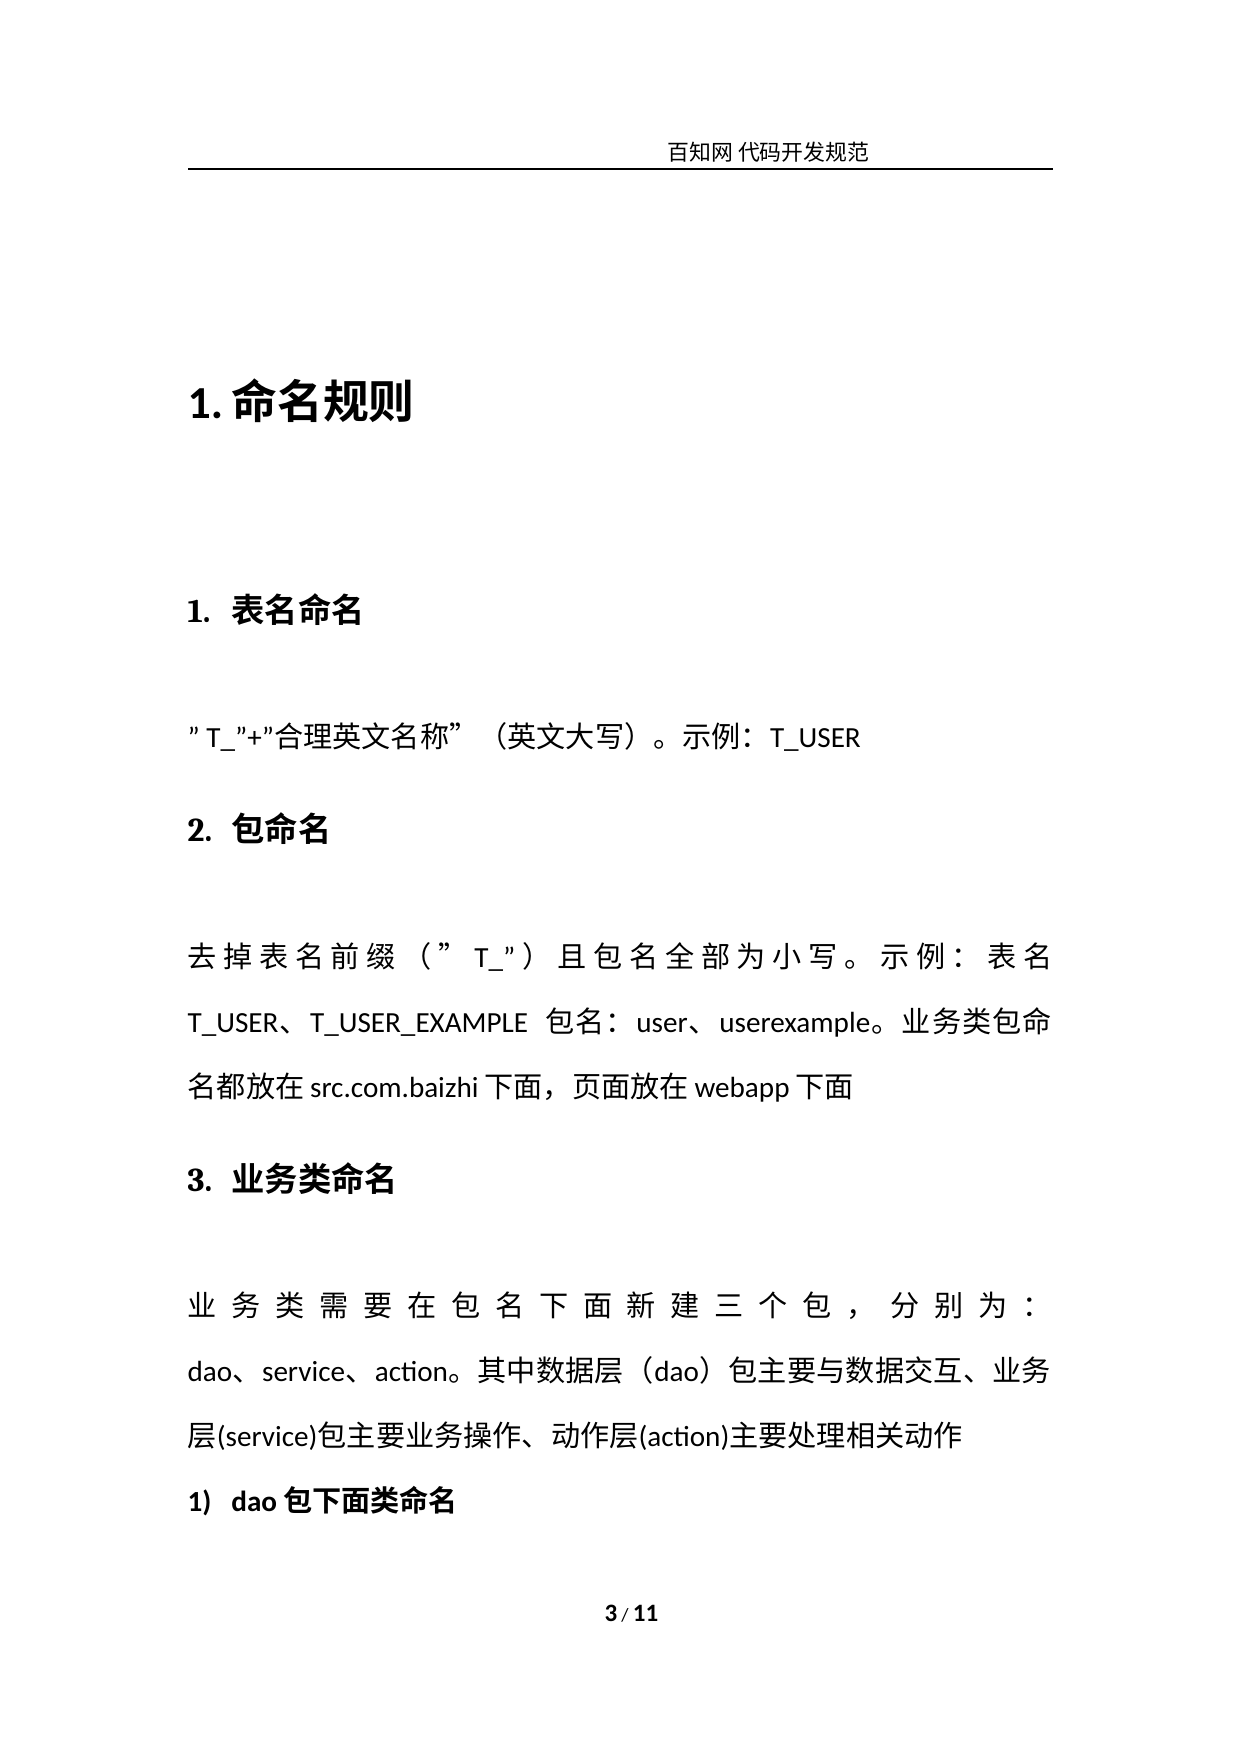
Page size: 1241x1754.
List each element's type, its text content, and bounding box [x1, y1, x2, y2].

subtitle 表名命名 [187, 576, 1053, 641]
subtitle 业务类命名 [187, 1144, 1053, 1209]
list dao包下面类命名 [187, 1466, 1053, 1531]
text ” T_”+”合理英文名称”（英文大写）。示例：T_USER [187, 703, 1053, 768]
subtitle 命名规则 [187, 350, 1053, 448]
subtitle 包命名 [187, 795, 1053, 860]
text 去掉表名前缀（”T_”）且包名全部为小写。示例：表名T_USER、T_USER_EXAMPLE 包名：user、userexample。业务类包命名都放在src.com.baizhi下面，页面放在webapp下面 [187, 922, 1053, 1117]
text 业务类需要在包名下面新建三个包，分别为：dao、service、action。其中数据层（dao）包主要与数据交互、业务层(service)包主要业务操作、动作层(action)主要处理相关动作 [187, 1271, 1053, 1466]
